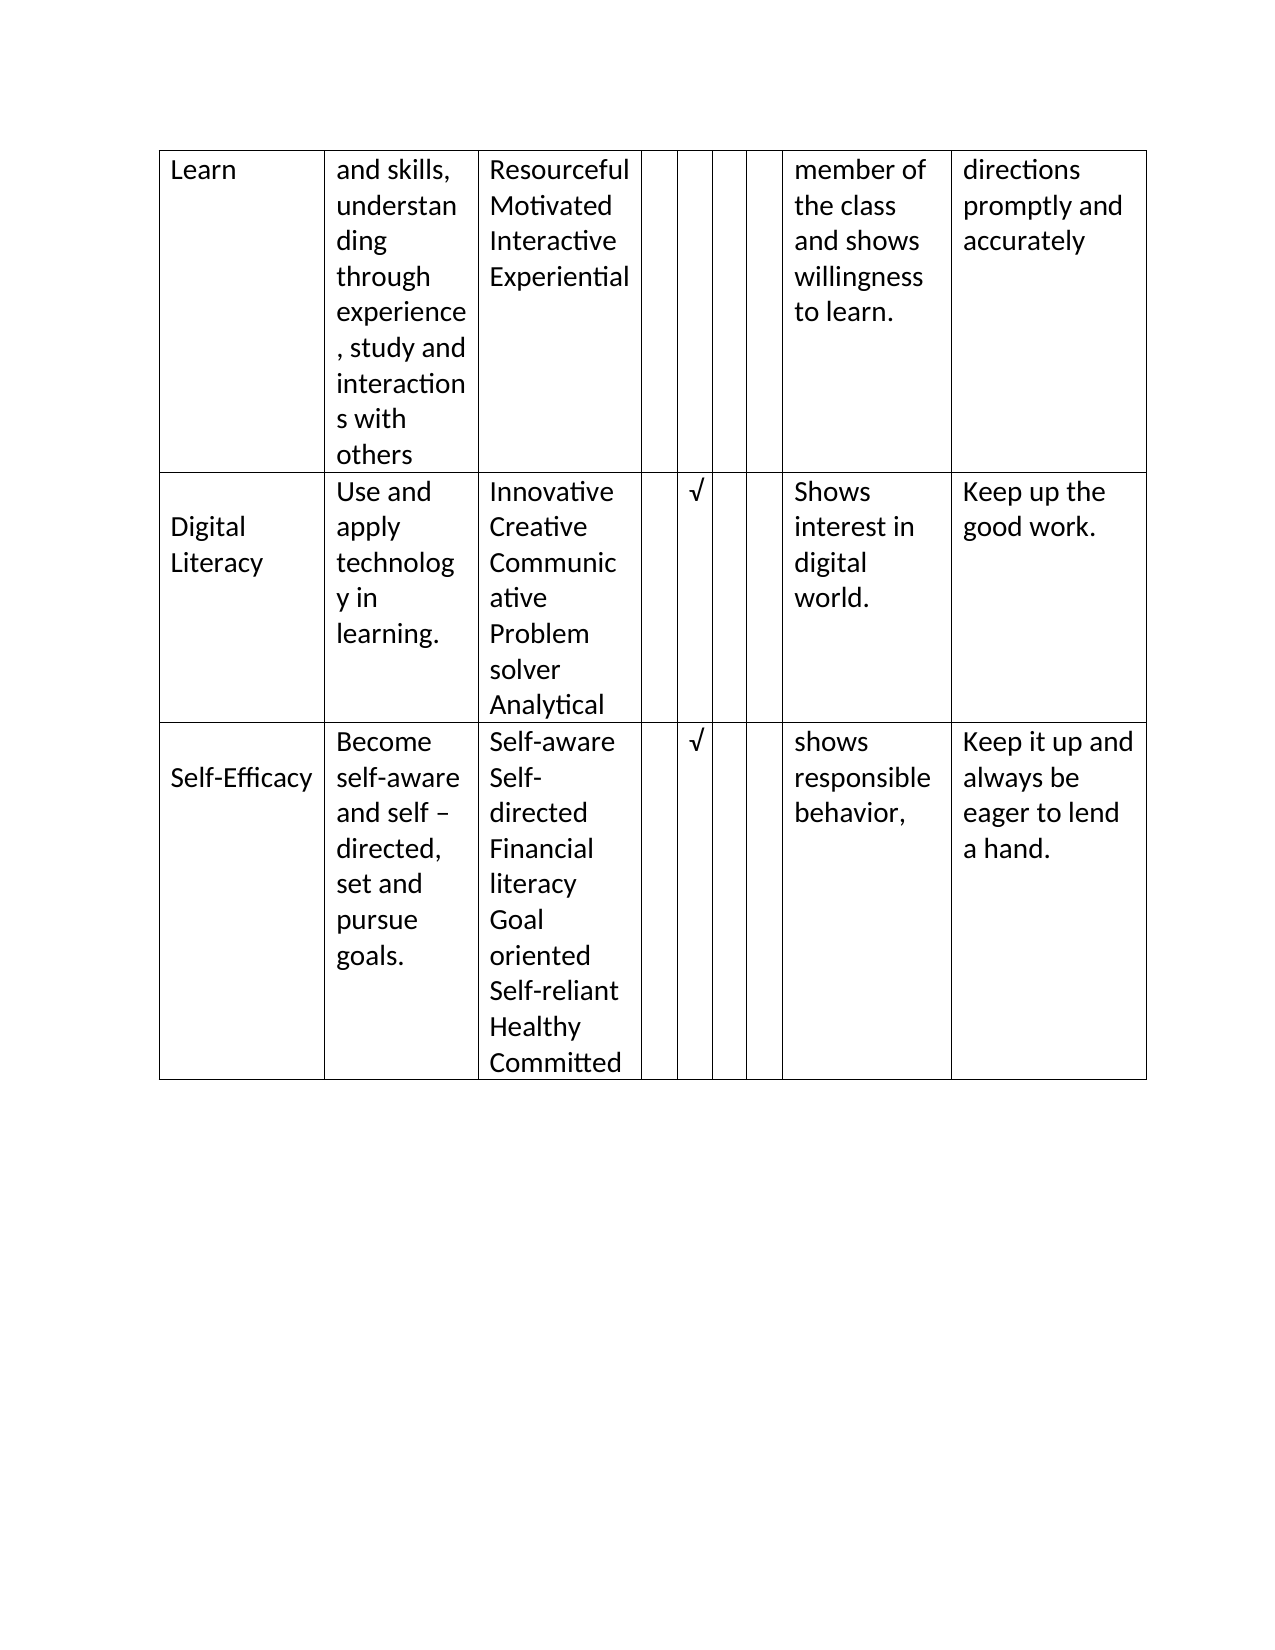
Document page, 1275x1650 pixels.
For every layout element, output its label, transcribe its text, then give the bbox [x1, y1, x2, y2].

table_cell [783, 151, 951, 472]
table_cell Shows interest in digital world. [783, 473, 951, 722]
table_cell √ [678, 723, 712, 1079]
table_cell Digital Literacy [160, 473, 324, 722]
table_cell [642, 723, 677, 1079]
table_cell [325, 151, 478, 472]
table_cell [479, 151, 641, 472]
table_cell [747, 723, 782, 1079]
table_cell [952, 151, 1146, 472]
table_cell [642, 473, 677, 722]
table_cell shows responsible behavior, [783, 723, 951, 1079]
table_cell [713, 723, 746, 1079]
table_cell √ [678, 151, 712, 472]
table_cell Keep up the good work. [952, 473, 1146, 722]
table_cell Become self-aware and self – directed, set and pursue goals. [325, 723, 478, 1079]
table_cell Self-Efficacy [160, 723, 324, 1079]
table_cell Learning to Learn [160, 151, 324, 472]
table_cell Use and apply technology in learning. [325, 473, 478, 722]
table_cell Keep it up and always be eager to lend a hand. [952, 723, 1146, 1079]
table_cell [713, 151, 746, 472]
table_cell [747, 473, 782, 722]
table_cell [642, 151, 677, 472]
table_cell [747, 151, 782, 472]
table_cell √ [678, 473, 712, 722]
table_cell [713, 473, 746, 722]
table_cell Self-aware Self-directed Financial literacy Goal oriented Self-reliant Healthy Committed [479, 723, 641, 1079]
table_cell Innovative Creative Communicative Problem solver Analytical [479, 473, 641, 722]
